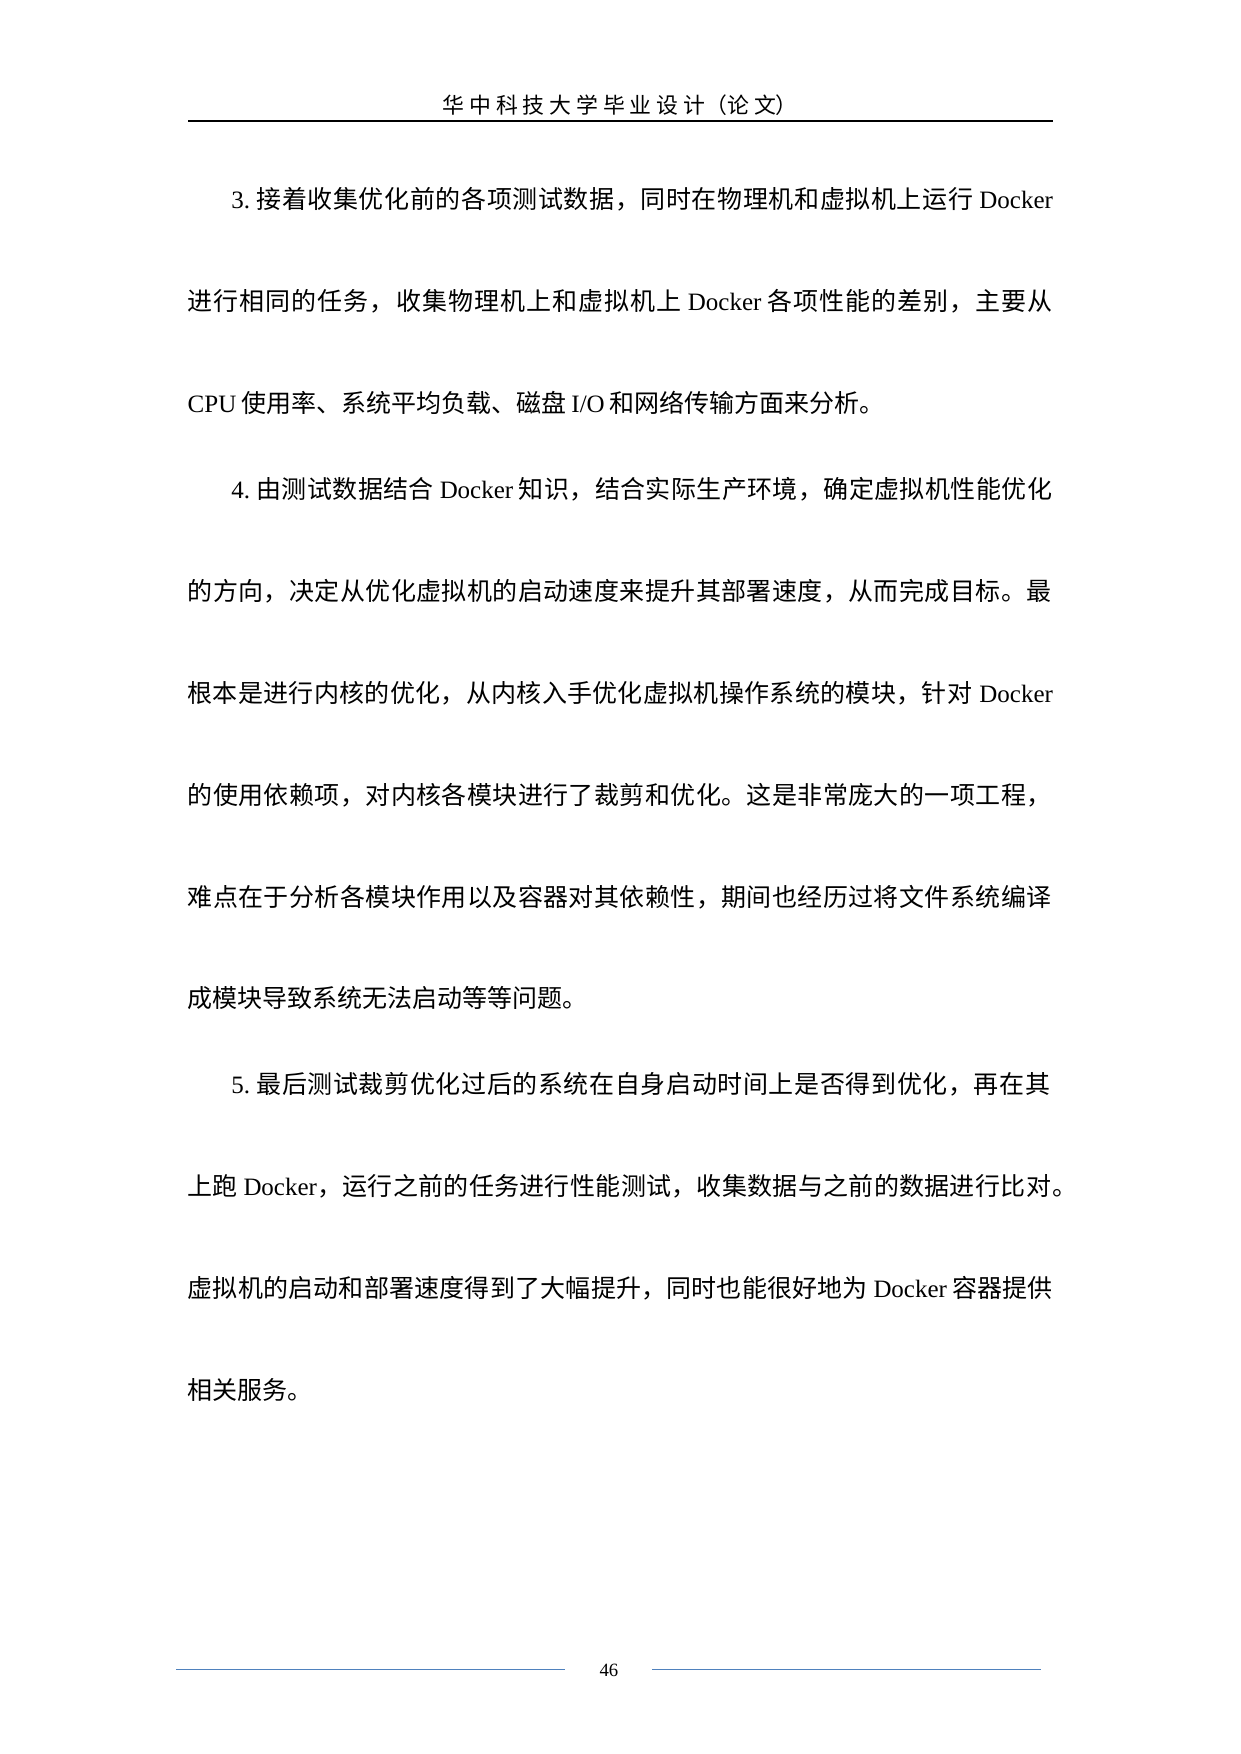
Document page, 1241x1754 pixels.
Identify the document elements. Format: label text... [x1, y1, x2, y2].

list 接着收集优化前的各项测试数据，同时在物理机和虚拟机上运行Docker进行相同的任务，收集物理机上和虚拟机上Docker各项性能的差别，主要从CPU使用率、系统平均负载、磁盘I/O和网络传输方面来分析。 [187, 164, 1053, 436]
list 由测试数据结合Docker知识，结合实际生产环境，确定虚拟机性能优化的方向，决定从优化虚拟机的启动速度来提升其部署速度，从而完成目标。最根本是进行内核的优化，从内核入手优化虚拟机操作系统的模块，针对Docker的使用依赖项，对内核各模块进行了裁剪和优化。这是非常庞大的一项工程，难点在于分析各模块作用以及容器对其依赖性，期间也经历过将文件系统编译成模块导致系统无法启动等等问题。 [187, 454, 1053, 1031]
list 最后测试裁剪优化过后的系统在自身启动时间上是否得到优化，再在其上跑Docker，运行之前的任务进行性能测试，收集数据与之前的数据进行比对。虚拟机的启动和部署速度得到了大幅提升，同时也能很好地为Docker容器提供相关服务。 [187, 1049, 1053, 1423]
